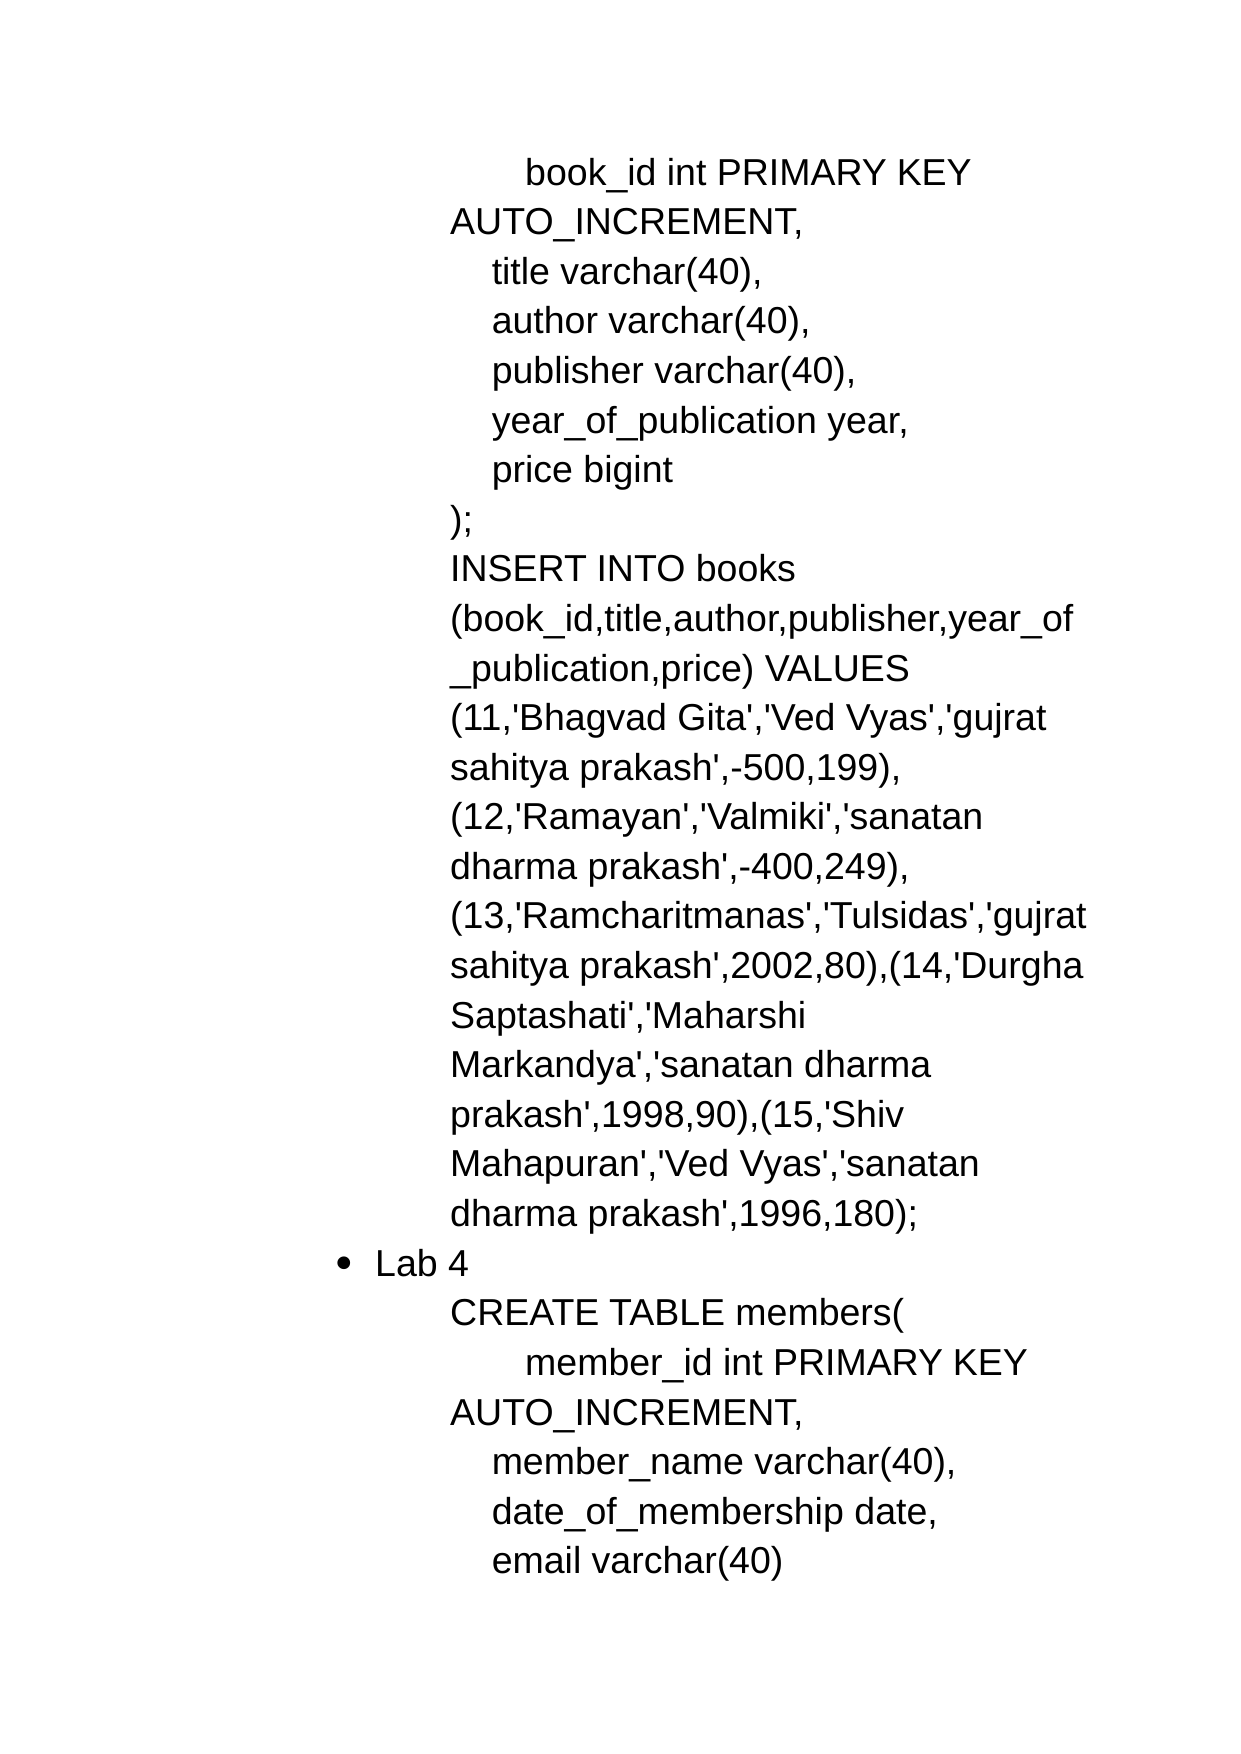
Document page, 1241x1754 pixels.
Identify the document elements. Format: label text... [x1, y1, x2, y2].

list CREATE TABLE members( [450, 1291, 1090, 1334]
list price bigint [450, 447, 1090, 491]
list member_name varchar(40), [450, 1439, 1090, 1482]
list Lab 4 [337, 1241, 1090, 1284]
list publisher varchar(40), [450, 348, 1090, 391]
list author varchar(40), [450, 299, 1090, 342]
list member_id int PRIMARY KEY AUTO_INCREMENT, [450, 1340, 1090, 1433]
list INSERT INTO books (book_id,title,author,publisher,year_of_publication,price) VALUES (11,'Bhagvad Gita','Ved Vyas','gujrat sahitya prakash',-500,199),(12,'Ramayan','Valmiki','sanatan dharma prakash',-400,249),(13,'Ramcharitmanas','Tulsidas','gujrat sahitya prakash',2002,80),(14,'Durgha Saptashati','Maharshi Markandya','sanatan dharma prakash',1998,90),(15,'Shiv Mahapuran','Ved Vyas','sanatan dharma prakash',1996,180); [450, 547, 1090, 1234]
list date_of_membership date, [450, 1489, 1090, 1532]
list year_of_publication year, [450, 398, 1090, 441]
list title varchar(40), [450, 249, 1090, 292]
list email varchar(40) [450, 1538, 1090, 1582]
list ); [450, 497, 1090, 540]
list book_id int PRIMARY KEY AUTO_INCREMENT, [450, 150, 1090, 243]
